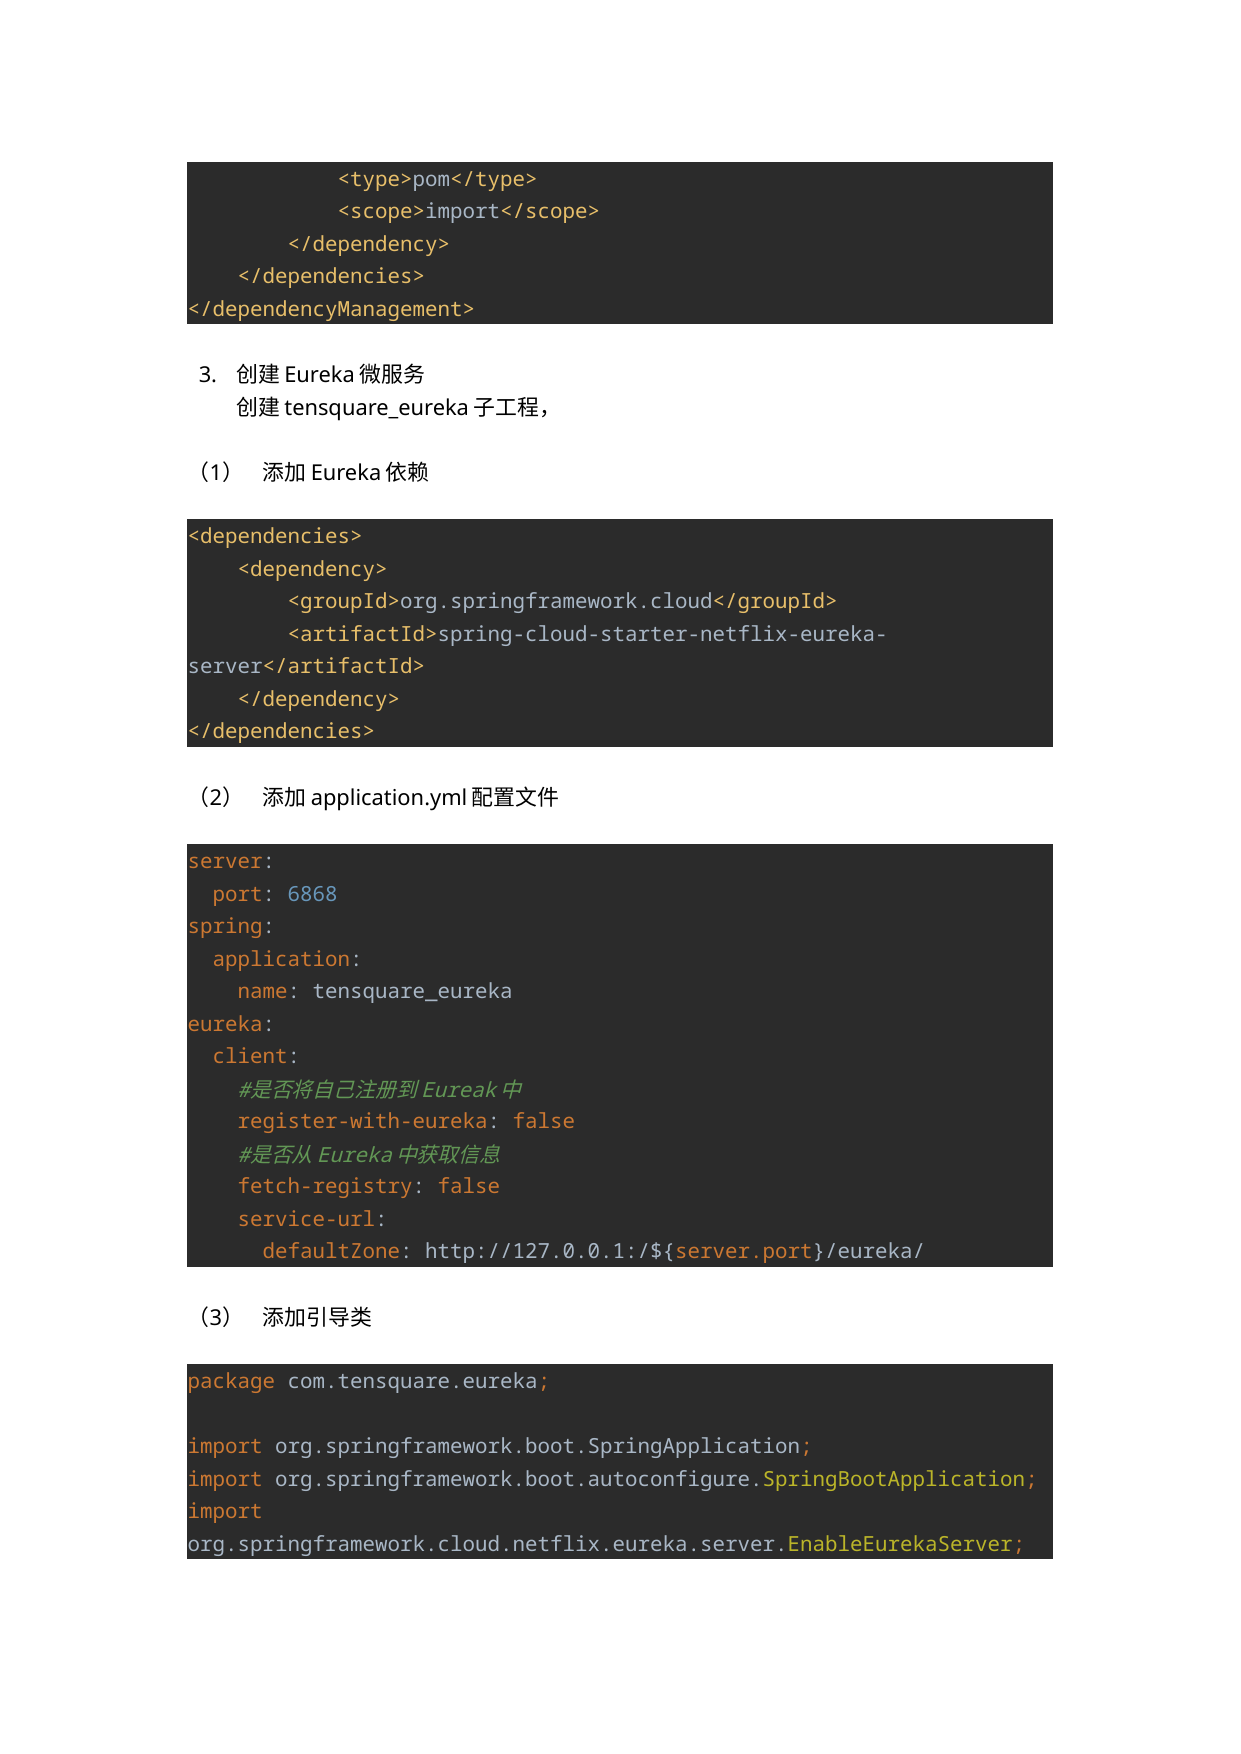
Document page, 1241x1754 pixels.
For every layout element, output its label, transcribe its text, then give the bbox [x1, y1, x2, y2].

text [187, 1364, 1053, 1559]
list 添加Eureka依赖 [187, 454, 1053, 487]
list 创建tensquare_eureka子工程， [236, 389, 1053, 422]
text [187, 162, 1053, 324]
text <dependencies> <dependency> <groupId>org.springframework.cloud</groupId> <artifactId>spring-cloud-starter-netflix-eureka-server</artifactId> </dependency> </dependencies> [187, 519, 1053, 747]
list 添加引导类 [187, 1299, 1053, 1332]
list 创建Eureka微服务 [198, 357, 1053, 389]
list 添加application.yml配置文件 [187, 779, 1053, 812]
text server: port: 6868 spring: application: name: tensquare_eureka eureka: client: #是否将自己注册到Eureak中 register-with-eureka: false #是否从Eureka中获取信息 fetch-registry: false service-url: defaultZone: http://127.0.0.1:/${server.port}/eureka/ [187, 844, 1053, 1267]
